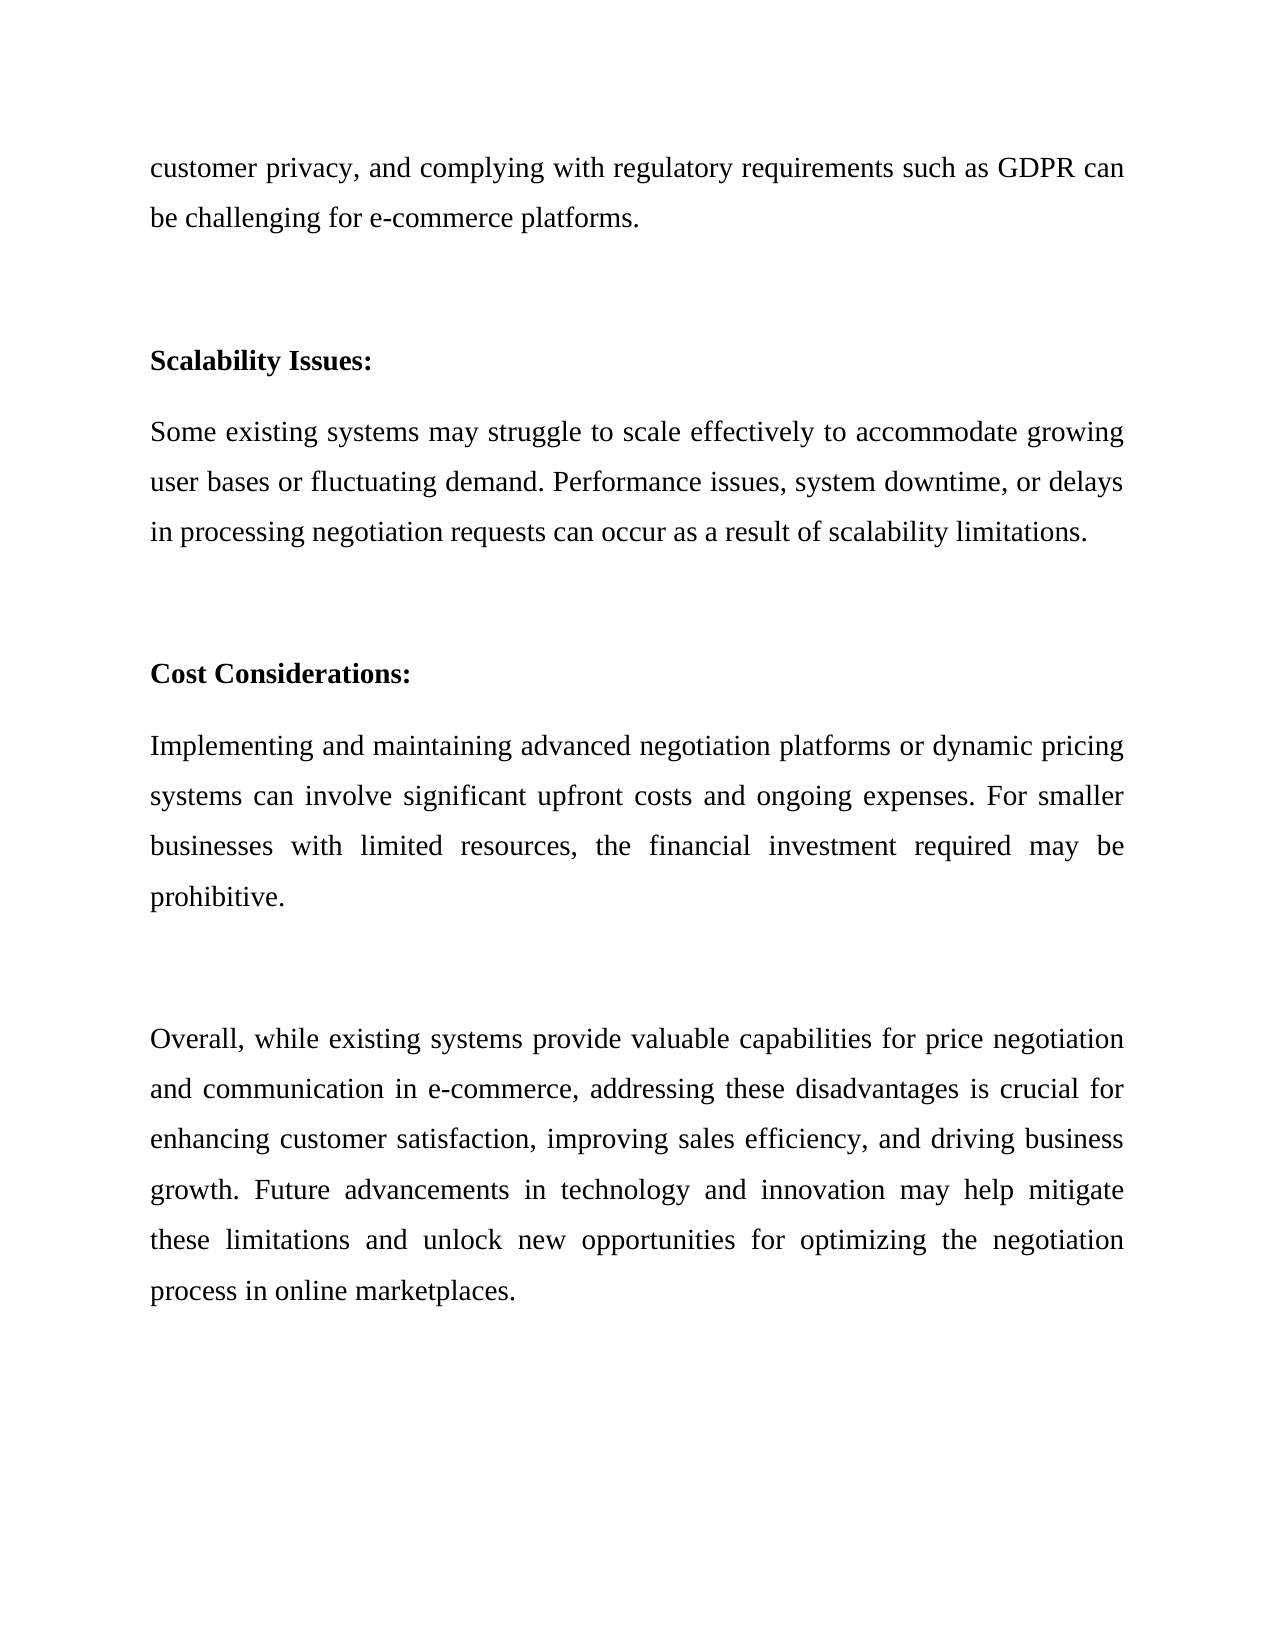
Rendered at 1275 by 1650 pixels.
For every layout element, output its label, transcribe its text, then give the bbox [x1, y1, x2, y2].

text Some existing systems may struggle to scale effectively to accommodate growing user bases or fluctuating demand. Performance issues, system downtime, or delays in processing negotiation requests can occur as a result of scalability limitations. [150, 414, 1125, 548]
text Scalability Issues: [150, 343, 1125, 376]
text Overall, while existing systems provide valuable capabilities for price negotiation and communication in e-commerce, addressing these disadvantages is crucial for enhancing customer satisfaction, improving sales efficiency, and driving business growth. Future advancements in technology and innovation may help mitigate these limitations and unlock new opportunities for optimizing the negotiation process in online marketplaces. [150, 1021, 1125, 1306]
text Implementing and maintaining advanced negotiation platforms or dynamic pricing systems can involve significant upfront costs and ongoing expenses. For smaller businesses with limited resources, the financial investment required may be prohibitive. [150, 728, 1125, 912]
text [150, 150, 1125, 234]
text Cost Considerations: [150, 657, 1125, 690]
